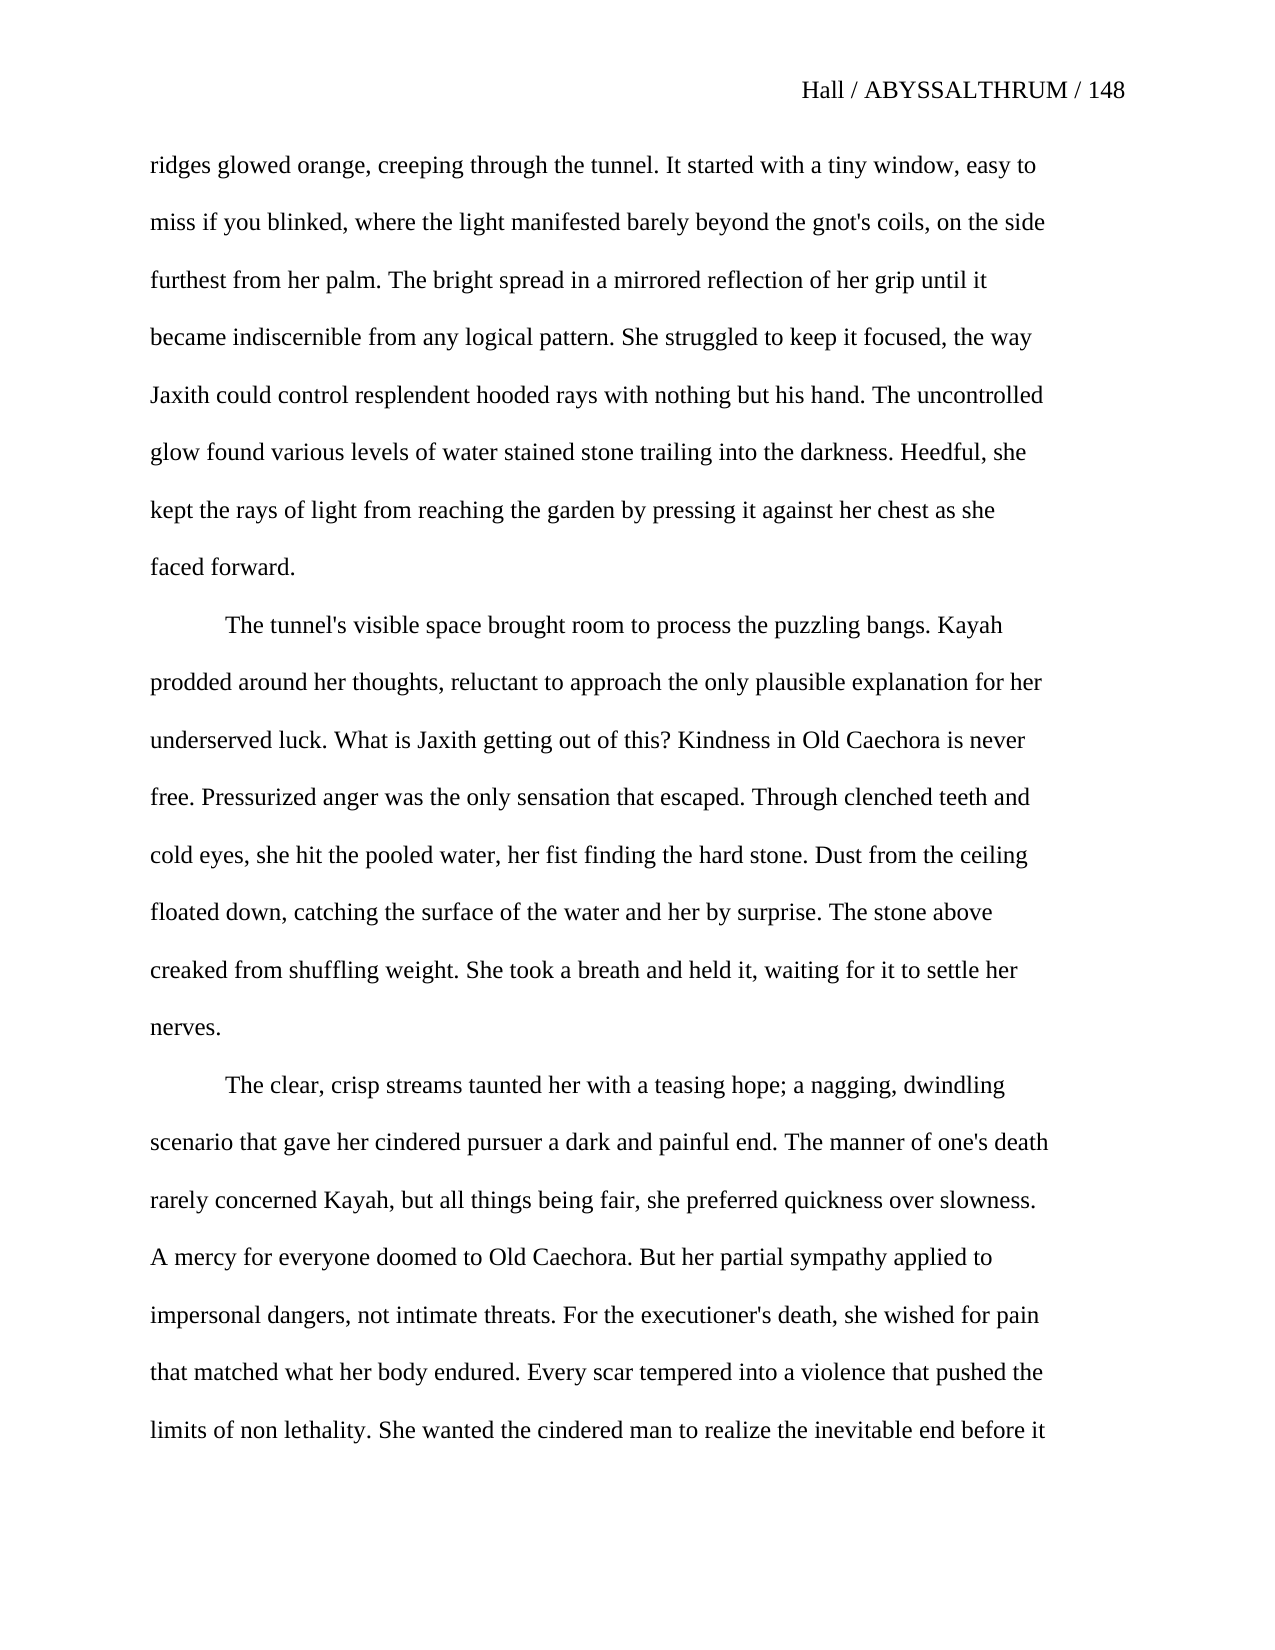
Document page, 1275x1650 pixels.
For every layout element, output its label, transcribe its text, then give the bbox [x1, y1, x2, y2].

text The tunnel's visible space brought room to process the puzzling bangs. Kayah prodded around her thoughts, reluctant to approach the only plausible explanation for her underserved luck. What is Jaxith getting out of this? Kindness in Old Caechora is never free. Pressurized anger was the only sensation that escaped. Through clenched teeth and cold eyes, she hit the pooled water, her fist finding the hard stone. Dust from the ceiling floated down, catching the surface of the water and her by surprise. The stone above creaked from shuffling weight. She took a breath and held it, waiting for it to settle her nerves. [150, 610, 1050, 1041]
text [150, 150, 1050, 581]
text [150, 1070, 1050, 1444]
